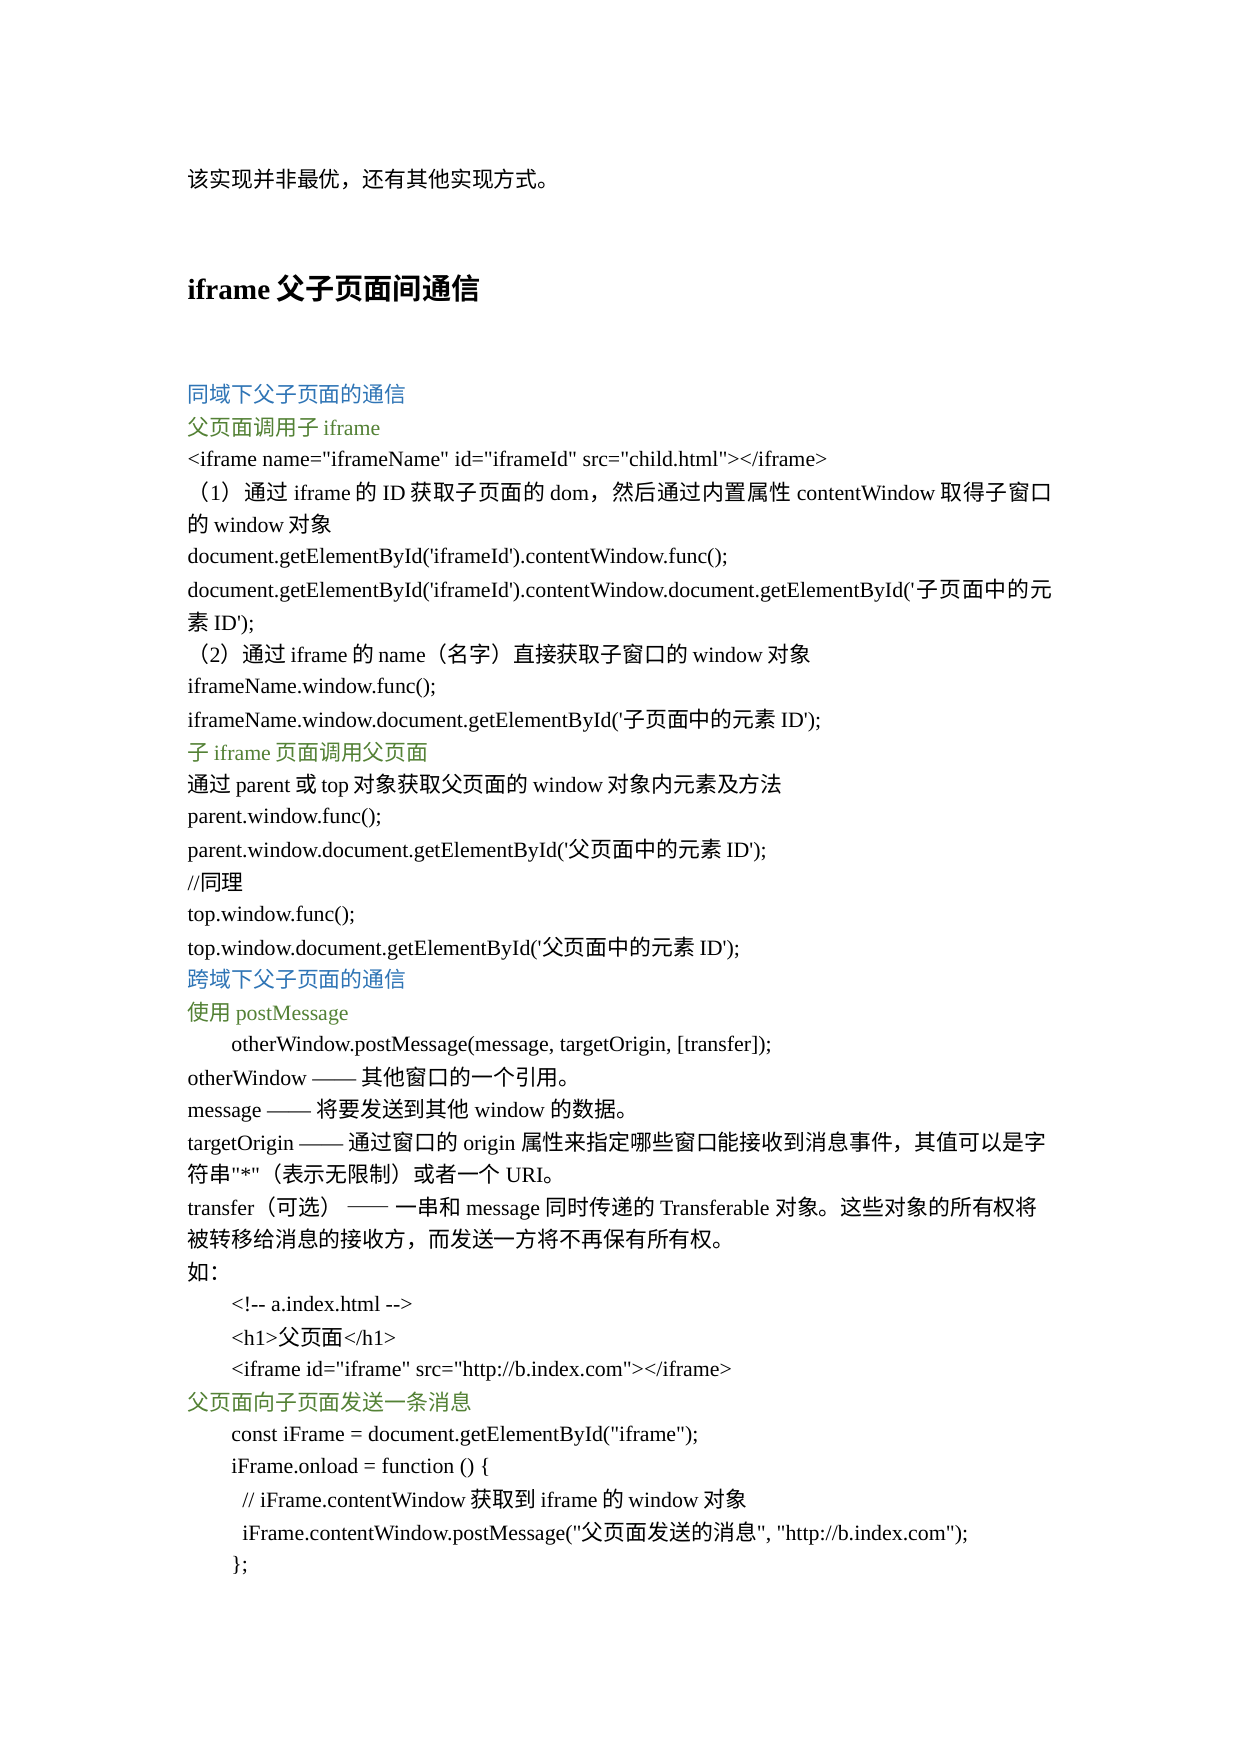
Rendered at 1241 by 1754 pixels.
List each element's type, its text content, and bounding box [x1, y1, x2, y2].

text 通过parent或top对象获取父页面的window对象内元素及方法 [187, 767, 1053, 799]
text 跨域下父子页面的通信 [187, 962, 1053, 994]
text 父页面向子页面发送一条消息 [187, 1384, 1053, 1417]
text //同理 [187, 864, 1053, 897]
text 如： [187, 1254, 1053, 1287]
text document.getElementById('iframeId').contentWindow.document.getElementById('子页面中的元素ID'); [187, 572, 1053, 637]
text （2）通过iframe的name（名字）直接获取子窗口的window对象 [187, 637, 1053, 669]
subtitle iframe父子页面间通信 [187, 254, 1053, 319]
text 子iframe页面调用父页面 [187, 734, 1053, 767]
text // iFrame.contentWindow获取到iframe的window对象 [231, 1482, 1053, 1514]
text top.window.func(); [187, 897, 1053, 929]
text <!-- a.index.html --> [231, 1287, 1053, 1319]
text 同域下父子页面的通信 [187, 377, 1053, 409]
text iframeName.window.func(); [187, 669, 1053, 702]
text document.getElementById('iframeId').contentWindow.func(); [187, 539, 1053, 572]
text const iFrame = document.getElementById("iframe"); [231, 1417, 1053, 1449]
text <h1>父页面</h1> [231, 1319, 1053, 1352]
text top.window.document.getElementById('父页面中的元素ID'); [187, 929, 1053, 962]
text 使用postMessage [187, 994, 1053, 1027]
text iFrame.contentWindow.postMessage("父页面发送的消息", "http://b.index.com"); [231, 1514, 1053, 1547]
text <iframe id="iframe" src="http://b.index.com"></iframe> [231, 1352, 1053, 1384]
text parent.window.document.getElementById('父页面中的元素ID'); [187, 832, 1053, 864]
text otherWindow —— 其他窗口的一个引用。 [187, 1059, 1053, 1092]
text transfer（可选） —— 一串和 message 同时传递的 Transferable 对象。这些对象的所有权将被转移给消息的接收方，而发送一方将不再保有所有权。 [187, 1189, 1053, 1254]
text 父页面调用子iframe [187, 409, 1053, 442]
text message —— 将要发送到其他 window 的数据。 [187, 1092, 1053, 1124]
text （1）通过iframe的ID获取子页面的dom，然后通过内置属性contentWindow取得子窗口的window对象 [187, 474, 1053, 539]
text }; [231, 1547, 1053, 1579]
text targetOrigin —— 通过窗口的 origin 属性来指定哪些窗口能接收到消息事件，其值可以是字符串"*"（表示无限制）或者一个 URI。 [187, 1124, 1053, 1189]
text iframeName.window.document.getElementById('子页面中的元素ID'); [187, 702, 1053, 734]
text <iframe name="iframeName" id="iframeId" src="child.html"></iframe> [187, 442, 1053, 474]
text 该实现并非最优，还有其他实现方式。 [187, 162, 1053, 194]
text otherWindow.postMessage(message, targetOrigin, [transfer]); [187, 1027, 1053, 1059]
text iFrame.onload = function () { [231, 1449, 1053, 1482]
text parent.window.func(); [187, 799, 1053, 832]
